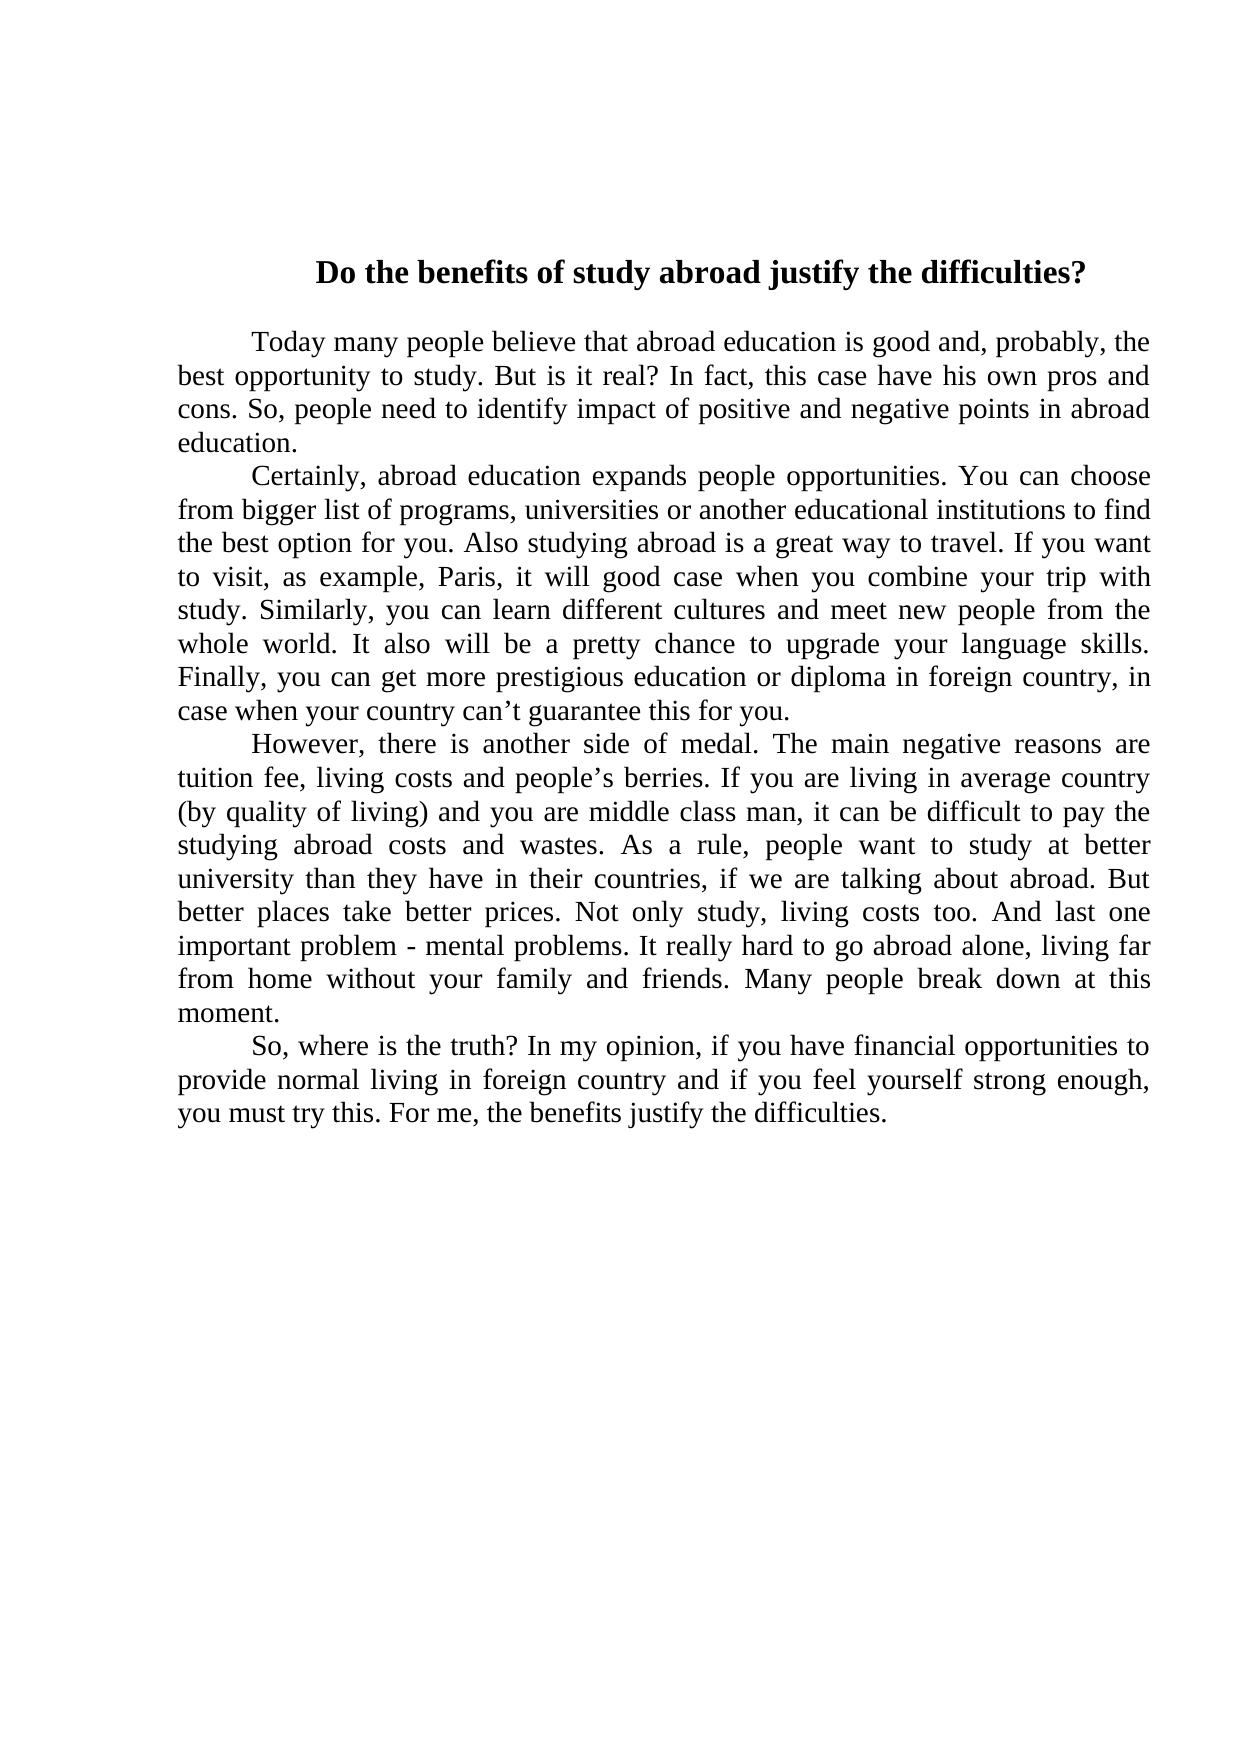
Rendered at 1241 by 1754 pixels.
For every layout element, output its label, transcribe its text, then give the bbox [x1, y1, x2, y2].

text Do the benefits of study abroad justify the difficulties? [177, 252, 1152, 291]
text Certainly, abroad education expands people opportunities. You can choose from bigger list of programs, universities or another educational institutions to find the best option for you. Also studying abroad is a great way to travel. If you want to visit, as example, Paris, it will good case when you combine your trip with study. Similarly, you can learn different cultures and meet new people from the whole world. It also will be a pretty chance to upgrade your language skills. Finally, you can get more prestigious education or diploma in foreign country, in case when your country can’t guarantee this for you. [177, 458, 1152, 727]
text So, where is the truth? In my opinion, if you have financial opportunities to provide normal living in foreign country and if you feel yourself strong enough, you must try this. For me, the benefits justify the difficulties. [177, 1028, 1152, 1129]
text Today many people believe that abroad education is good and, probably, the best opportunity to study. But is it real? In fact, this case have his own pros and cons. So, people need to identify impact of positive and negative points in abroad education. [177, 324, 1152, 458]
text However, there is another side of medal. The main negative reasons are tuition fee, living costs and people’s berries. If you are living in average country (by quality of living) and you are middle class man, it can be difficult to pay the studying abroad costs and wastes. As a rule, people want to study at better university than they have in their countries, if we are talking about abroad. But better places take better prices. Not only study, living costs too. And last one important problem - mental problems. It really hard to go abroad alone, living far from home without your family and friends. Many people break down at this moment. [177, 727, 1152, 1028]
